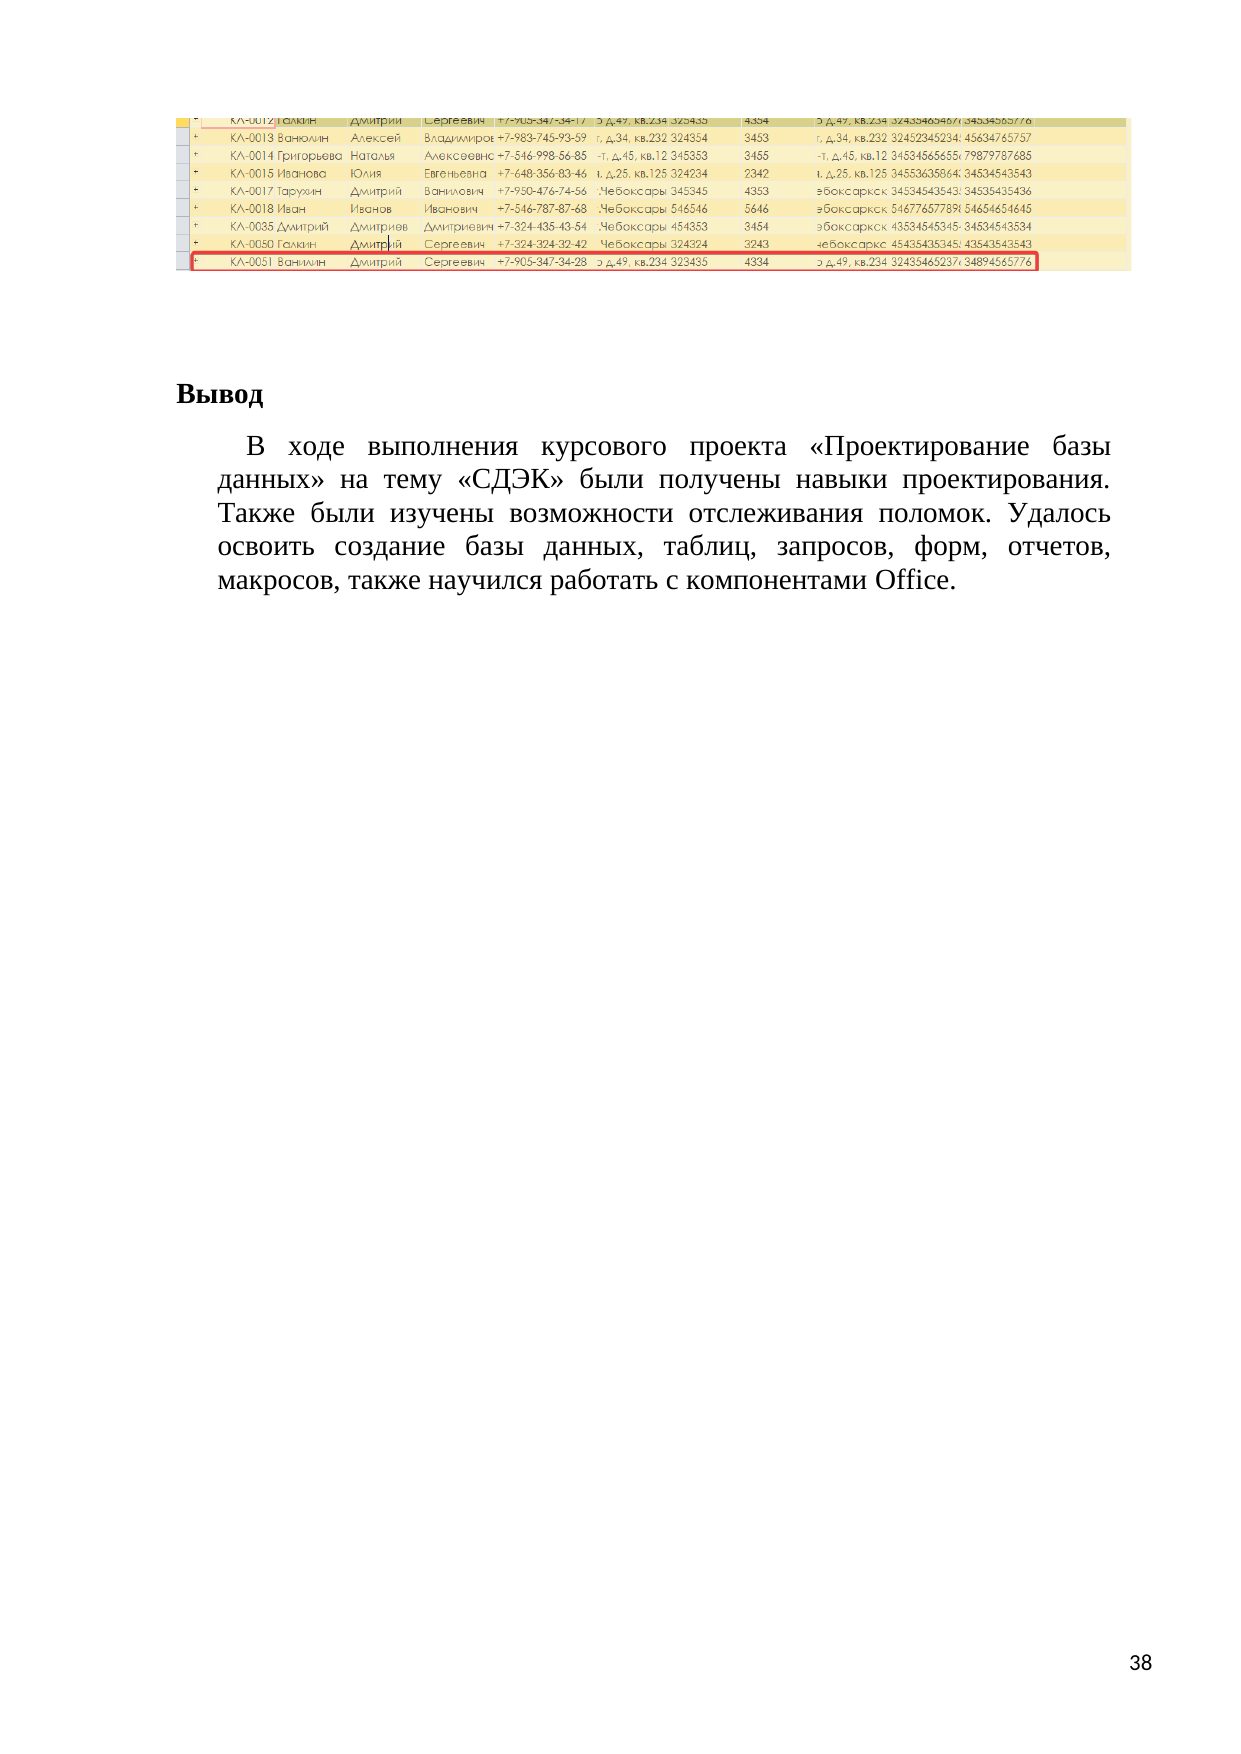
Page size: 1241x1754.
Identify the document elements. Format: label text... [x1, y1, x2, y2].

picture [176, 118, 1132, 271]
text Вывод [176, 377, 1112, 410]
text В ходе выполнения курсового проекта «Проектирование базы данных» на тему «СДЭК» были получены навыки проектирования. Также были изучены возможности отслеживания поломок. Удалось освоить создание базы данных, таблиц, запросов, форм, отчетов, макросов, также научился работать с компонентами Office. [217, 428, 1112, 596]
